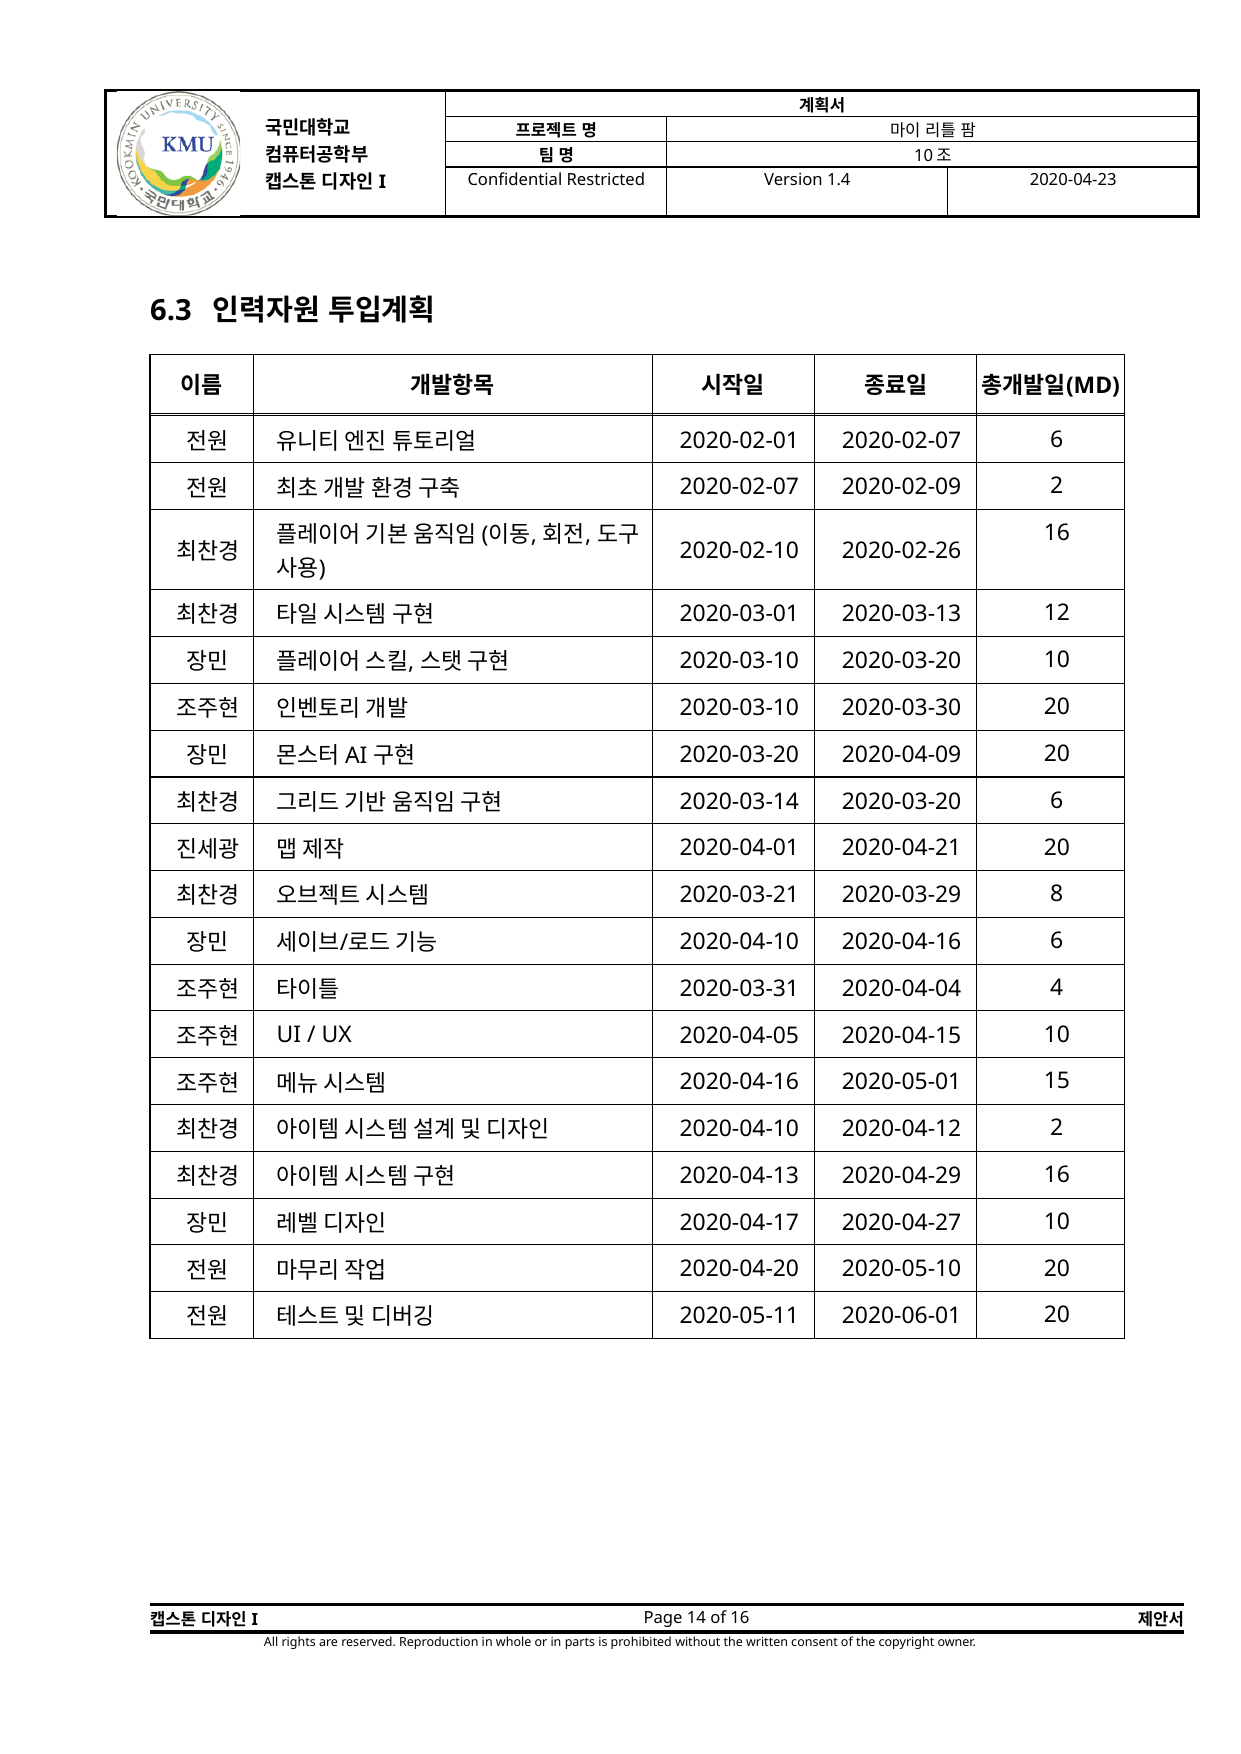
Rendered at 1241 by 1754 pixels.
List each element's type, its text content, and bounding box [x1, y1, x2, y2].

table_header 시작일 [653, 355, 814, 413]
table_cell 플레이어 기본 움직임 (이동, 회전, 도구 사용) [254, 510, 652, 589]
table_cell 최찬경 [151, 1152, 253, 1197]
table_cell 타일 시스템 구현 [254, 590, 652, 636]
table_cell 2020-04-10 [653, 1105, 814, 1151]
table_cell 전원 [151, 463, 253, 509]
table_cell 20 [977, 1245, 1124, 1291]
table_cell 2020-03-20 [653, 731, 814, 776]
table_cell 2020-04-29 [815, 1152, 976, 1197]
table_cell 메뉴 시스템 [254, 1058, 652, 1104]
table_cell 최찬경 [151, 778, 253, 823]
table_cell 장민 [151, 731, 253, 776]
table_cell 타이틀 [254, 965, 652, 1010]
table_cell UI / UX [254, 1011, 652, 1057]
table_cell 전원 [151, 416, 253, 462]
table_cell 2020-04-12 [815, 1105, 976, 1151]
table_cell 그리드 기반 움직임 구현 [254, 778, 652, 823]
table_header 이름 [151, 355, 253, 413]
table_cell 2020-04-16 [653, 1058, 814, 1104]
table_cell 2020-03-21 [653, 871, 814, 917]
table_cell 테스트 및 디버깅 [254, 1292, 652, 1338]
table_cell 2020-06-01 [815, 1292, 976, 1338]
table_cell 아이템 시스템 구현 [254, 1152, 652, 1197]
table_cell 2 [977, 463, 1124, 509]
table_cell 조주현 [151, 965, 253, 1010]
table_cell 2020-03-30 [815, 684, 976, 729]
table_cell 장민 [151, 918, 253, 963]
table_cell 2020-02-10 [653, 510, 814, 589]
table_cell 2020-04-10 [653, 918, 814, 963]
table_cell 2020-02-01 [653, 416, 814, 462]
table_cell 8 [977, 871, 1124, 917]
table_cell 2020-03-29 [815, 871, 976, 917]
table_cell 6 [977, 918, 1124, 963]
table_cell 20 [977, 824, 1124, 870]
table_cell 2020-04-17 [653, 1199, 814, 1244]
table_cell 몬스터 AI 구현 [254, 731, 652, 776]
table_cell 2020-03-13 [815, 590, 976, 636]
table_header 총개발일(MD) [977, 355, 1124, 413]
table_cell 2 [977, 1105, 1124, 1151]
table_cell 세이브/로드 기능 [254, 918, 652, 963]
table_cell 2020-04-16 [815, 918, 976, 963]
table_cell 장민 [151, 1199, 253, 1244]
table_cell 10 [977, 637, 1124, 683]
table_cell 20 [977, 731, 1124, 776]
table_cell 조주현 [151, 1011, 253, 1057]
table_header 개발항목 [254, 355, 652, 413]
subtitle 인력자원 투입계획 [150, 286, 1090, 329]
table_cell 2020-04-15 [815, 1011, 976, 1057]
table_cell 2020-05-11 [653, 1292, 814, 1338]
table_cell 플레이어 스킬, 스탯 구현 [254, 637, 652, 683]
table_cell 16 [977, 510, 1124, 589]
table_cell 12 [977, 590, 1124, 636]
table_cell 2020-04-20 [653, 1245, 814, 1291]
table_cell 2020-03-10 [653, 684, 814, 729]
table_cell 2020-03-14 [653, 778, 814, 823]
table_cell 20 [977, 1292, 1124, 1338]
table_cell 2020-05-10 [815, 1245, 976, 1291]
table_cell 맵 제작 [254, 824, 652, 870]
table_cell 진세광 [151, 824, 253, 870]
table_cell 최찬경 [151, 590, 253, 636]
table_cell 오브젝트 시스템 [254, 871, 652, 917]
table_cell 최초 개발 환경 구축 [254, 463, 652, 509]
table_cell 최찬경 [151, 1105, 253, 1151]
table_cell 16 [977, 1152, 1124, 1197]
table_cell 2020-05-01 [815, 1058, 976, 1104]
table_header 종료일 [815, 355, 976, 413]
table_cell 2020-04-09 [815, 731, 976, 776]
table_cell 10 [977, 1011, 1124, 1057]
table_cell 2020-03-20 [815, 778, 976, 823]
table_cell 조주현 [151, 1058, 253, 1104]
table_cell 2020-02-07 [653, 463, 814, 509]
table_cell 2020-04-27 [815, 1199, 976, 1244]
table_cell 2020-04-04 [815, 965, 976, 1010]
table_cell 최찬경 [151, 510, 253, 589]
table_cell 최찬경 [151, 871, 253, 917]
table_cell 인벤토리 개발 [254, 684, 652, 729]
table_cell 2020-04-13 [653, 1152, 814, 1197]
table_cell 2020-04-01 [653, 824, 814, 870]
table_cell 2020-04-21 [815, 824, 976, 870]
table_cell 아이템 시스템 설계 및 디자인 [254, 1105, 652, 1151]
table_cell 전원 [151, 1292, 253, 1338]
table_cell 4 [977, 965, 1124, 1010]
table_cell 전원 [151, 1245, 253, 1291]
table_cell 6 [977, 778, 1124, 823]
table_cell 장민 [151, 637, 253, 683]
table_cell 2020-03-01 [653, 590, 814, 636]
picture [116, 91, 241, 216]
table_cell 15 [977, 1058, 1124, 1104]
table_cell 10 [977, 1199, 1124, 1244]
table_cell 레벨 디자인 [254, 1199, 652, 1244]
table_cell 2020-02-09 [815, 463, 976, 509]
table_cell 2020-04-05 [653, 1011, 814, 1057]
table_cell 2020-03-10 [653, 637, 814, 683]
table_cell 2020-03-31 [653, 965, 814, 1010]
table_cell 20 [977, 684, 1124, 729]
table_cell 유니티 엔진 튜토리얼 [254, 416, 652, 462]
table_cell 마무리 작업 [254, 1245, 652, 1291]
table_cell 2020-03-20 [815, 637, 976, 683]
table_cell 조주현 [151, 684, 253, 729]
table_cell 2020-02-07 [815, 416, 976, 462]
table_cell 2020-02-26 [815, 510, 976, 589]
table_cell 6 [977, 416, 1124, 462]
